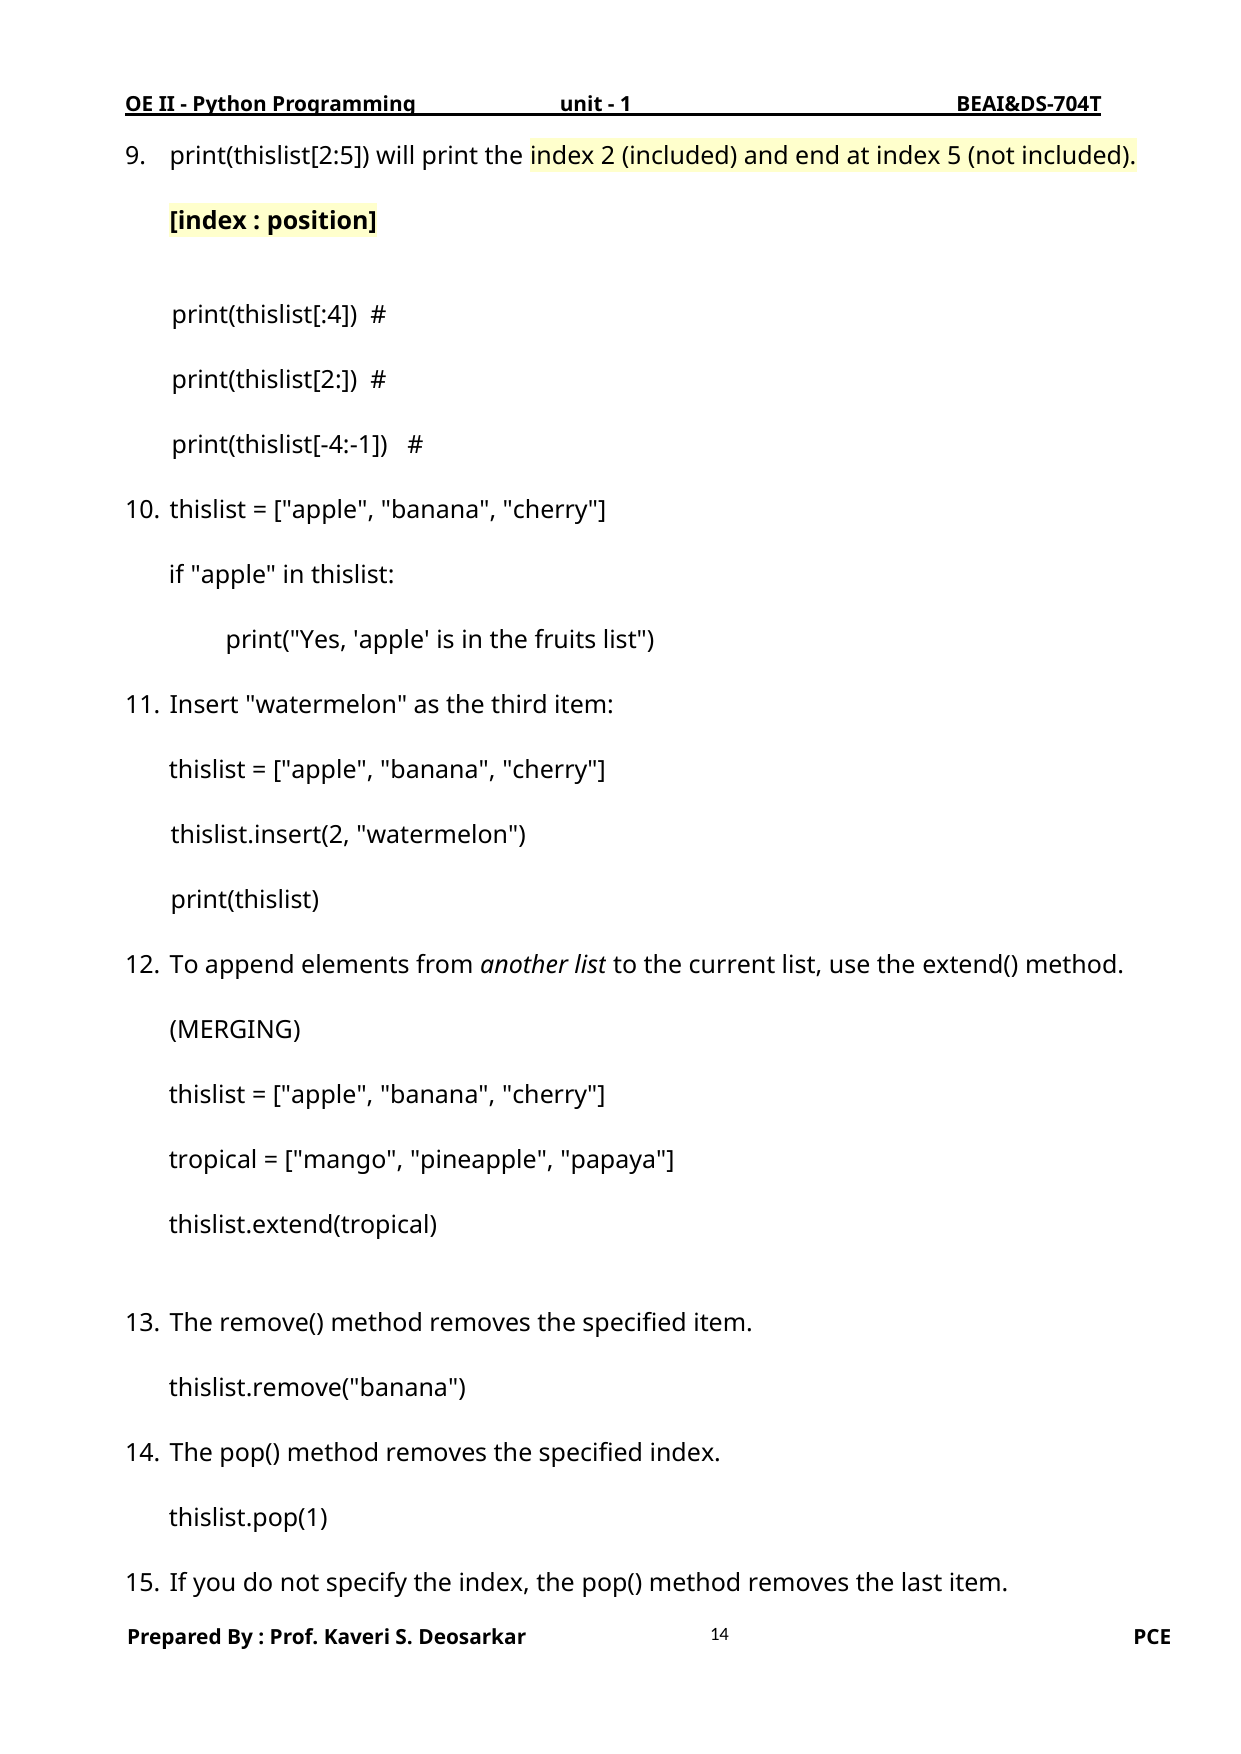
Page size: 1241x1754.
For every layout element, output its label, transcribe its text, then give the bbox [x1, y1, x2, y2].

list The pop() method removes the specified index. [125, 1419, 1173, 1484]
text print(thislist[:4]) # [125, 281, 1173, 346]
text if "apple" in thislist: print("Yes, 'apple' is in the fruits list") [125, 541, 1173, 671]
list The remove() method removes the specified item. [125, 1289, 1173, 1354]
list print(thislist[2:5]) will print the index 2 (included) and end at index 5 (not included). [index : position] [125, 122, 1173, 252]
text thislist.remove("banana") [125, 1354, 1173, 1419]
text print(thislist[2:]) # [125, 346, 1173, 411]
list thislist = ["apple", "banana", "cherry"] [125, 476, 1173, 541]
text thislist = ["apple", "banana", "cherry"] tropical = ["mango", "pineapple", "papaya"] thislist.extend(tropical) [168, 1061, 1173, 1289]
list Insert "watermelon" as the third item: [125, 671, 1173, 736]
text thislist.pop(1) [125, 1484, 1173, 1549]
text print(thislist[-4:-1]) # [125, 411, 1173, 476]
list If you do not specify the index, the pop() method removes the last item. [125, 1549, 1173, 1614]
list thislist = ["apple", "banana", "cherry"] thislist.insert(2, "watermelon") print(thislist) [169, 736, 1173, 931]
list To append elements from another list to the current list, use the extend() method. (MERGING) [125, 931, 1173, 1061]
